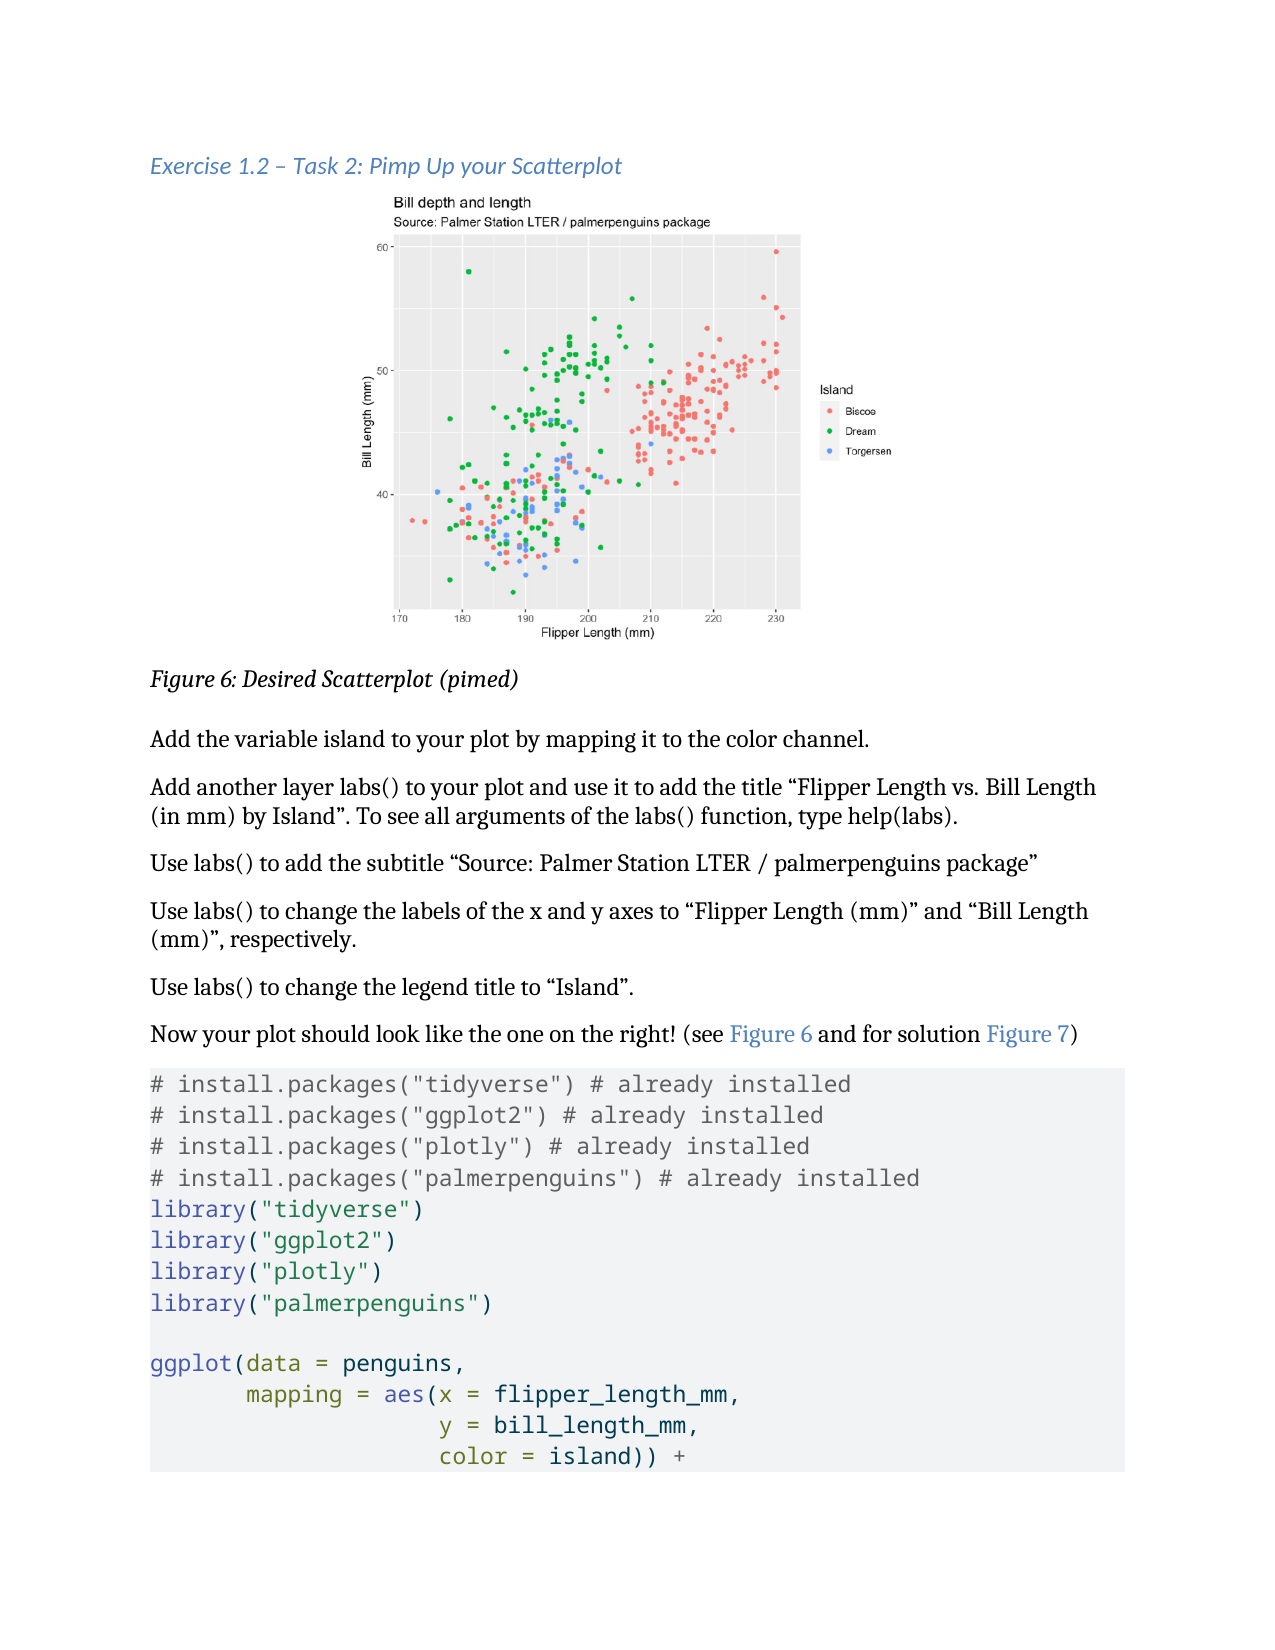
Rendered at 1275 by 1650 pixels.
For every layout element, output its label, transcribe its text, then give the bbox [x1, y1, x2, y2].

table_header Figure 6: Desired Scatterplot (pimed) [139, 181, 1114, 707]
text Use labs() to change the legend title to “Island”. [150, 973, 1125, 1002]
text Use labs() to add the subtitle “Source: Palmer Station LTER / palmerpenguins package” [150, 849, 1125, 878]
text Use labs() to change the labels of the x and y axes to “Flipper Length (mm)” and “Bill Length (mm)”, respectively. [150, 897, 1125, 954]
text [150, 1068, 1125, 1472]
picture [352, 180, 900, 645]
text Now your plot should look like the one on the right! (see Figure 6 and for solution Figure 7) [150, 1020, 1125, 1049]
text Add the variable island to your plot by mapping it to the color channel. [150, 725, 1125, 754]
subtitle Exercise 1.2 – Task 2: Pimp Up your Scatterplot [150, 150, 1125, 181]
text Add another layer labs() to your plot and use it to add the title “Flipper Length vs. Bill Length (in mm) by Island”. To see all arguments of the labs() function, type help(labs). [150, 773, 1125, 830]
